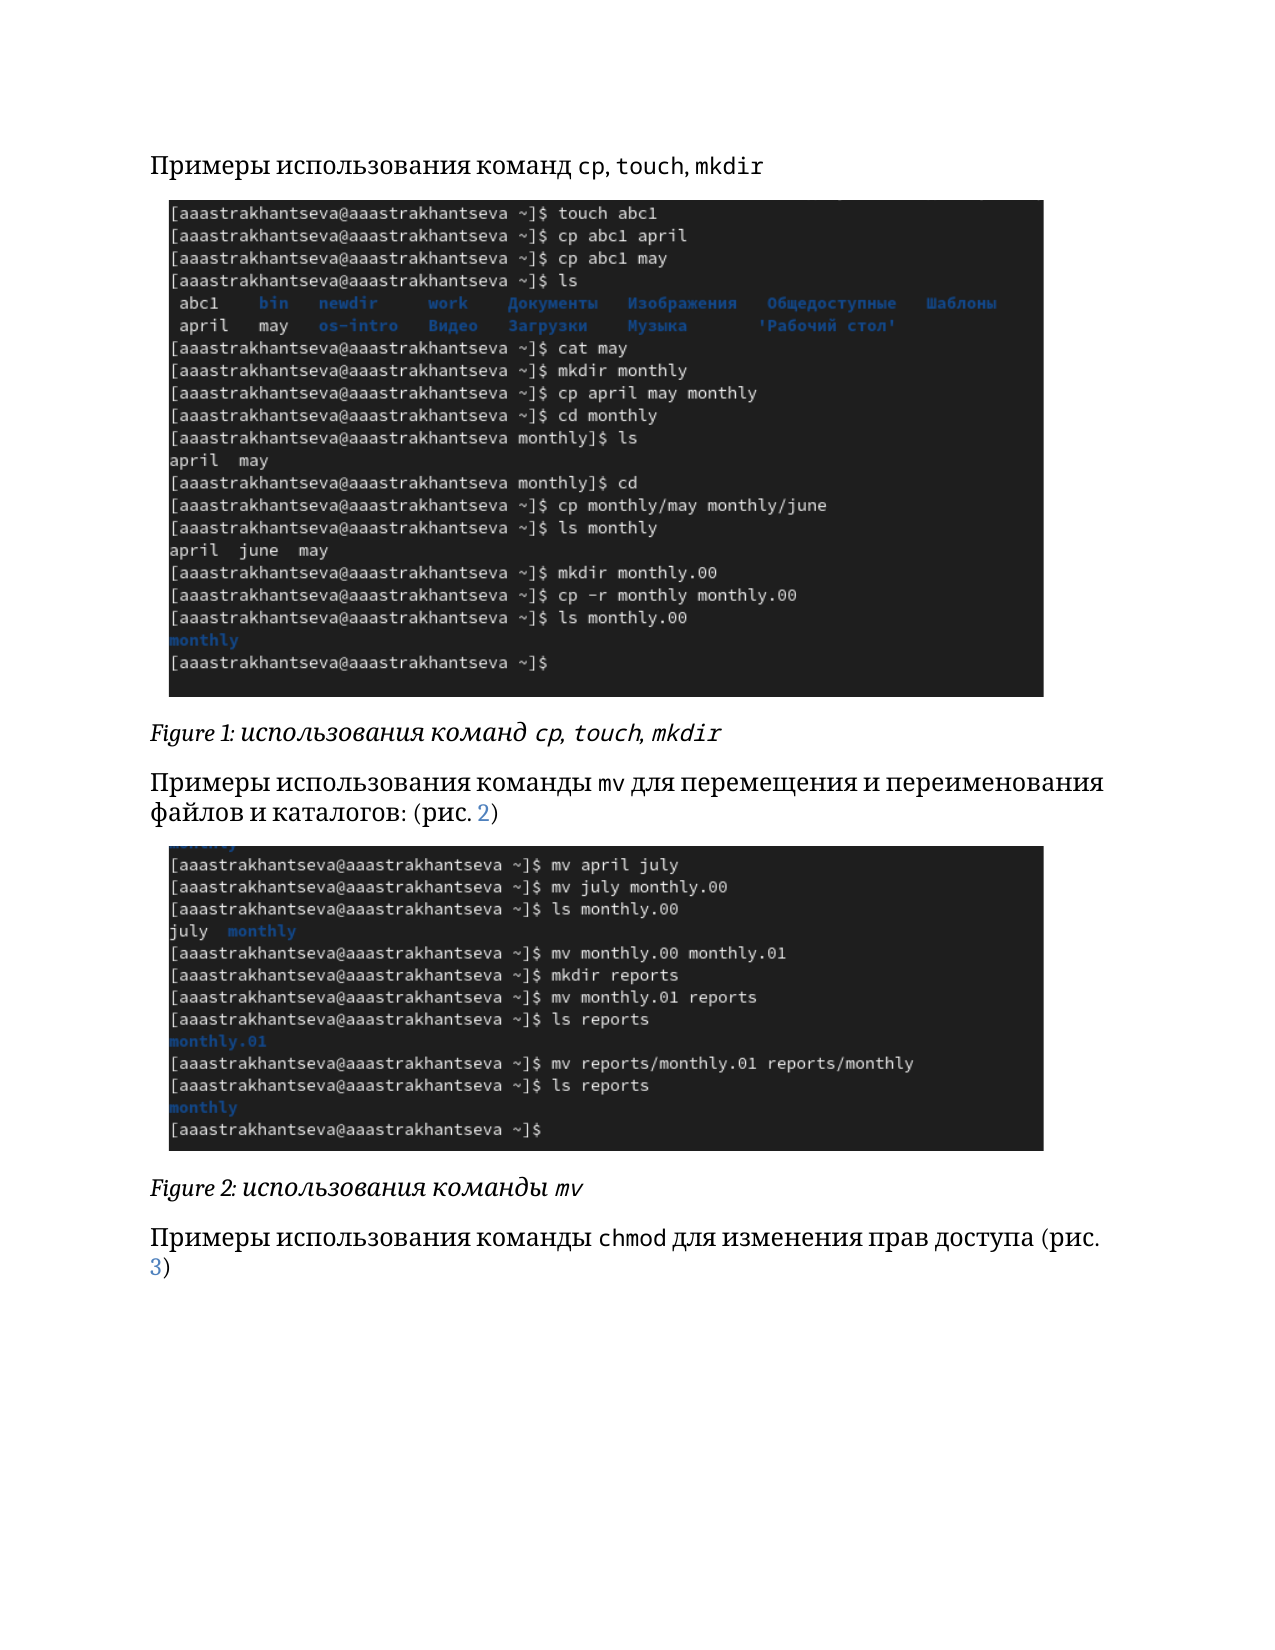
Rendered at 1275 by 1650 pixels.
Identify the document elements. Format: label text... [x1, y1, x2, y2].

picture [168, 846, 1044, 1151]
text Примеры использования команды mv для перемещения и переименования файлов и каталогов: (рис. 2) [150, 767, 1125, 827]
text Примеры использования команд cp, touch, mkdir [150, 150, 1125, 181]
picture [168, 200, 1044, 697]
text Примеры использования команды chmod для изменения прав доступа (рис. 3) [150, 1222, 1125, 1282]
text Figure 2: использования команды mv [150, 1172, 1125, 1203]
text Figure 1: использования команд cp, touch, mkdir [150, 717, 1125, 749]
